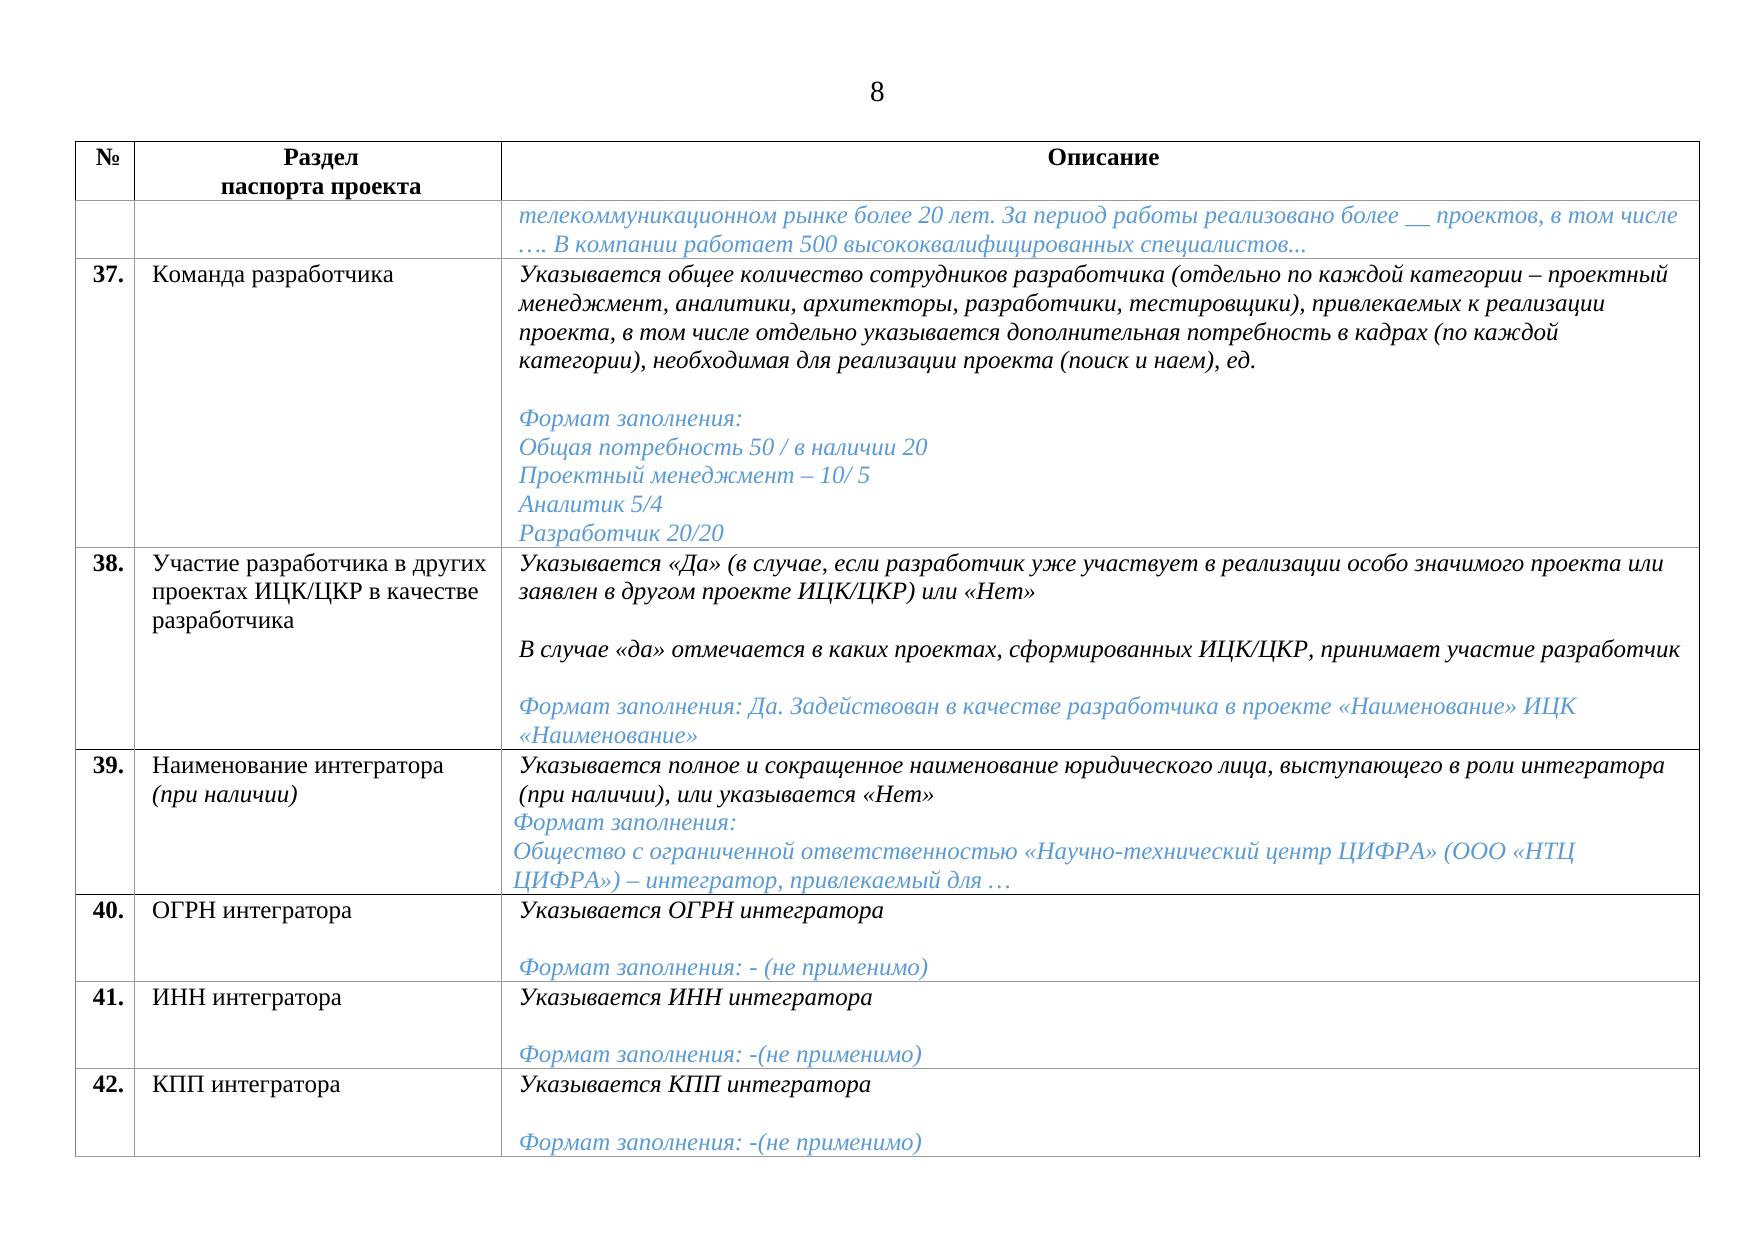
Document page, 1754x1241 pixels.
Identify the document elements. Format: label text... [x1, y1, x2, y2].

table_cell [135, 201, 501, 258]
table_cell ОГРН интегратора [135, 895, 501, 981]
table_cell ИНН интегратора [135, 982, 501, 1068]
table_cell [76, 548, 134, 749]
table_cell Указывается ИНН интегратора Формат заполнения: -(не применимо) [502, 982, 1699, 1068]
table_cell Команда разработчика [135, 259, 501, 547]
table_cell Наименование интегратора (при наличии) [135, 750, 501, 894]
table_header Описание [502, 142, 1699, 199]
table_cell Участие разработчика в других проектах ИЦК/ЦКР в качестве разработчика [135, 548, 501, 749]
table_cell [76, 259, 134, 547]
table_cell Указывается КПП интегратора Формат заполнения: -(не применимо) [502, 1069, 1699, 1156]
table_cell [76, 895, 134, 981]
table_cell Указывается «Да» (в случае, если разработчик уже участвует в реализации особо значимого проекта или заявлен в другом проекте ИЦК/ЦКР) или «Нет» В случае «да» отмечается в каких проектах, сформированных ИЦК/ЦКР, принимает участие разработчик Формат заполнения: Да. Задействован в качестве разработчика в проекте «Наименование» ИЦК «Наименование» [502, 548, 1699, 749]
table_cell КПП интегратора [135, 1069, 501, 1156]
table_cell Указывается ОГРН интегратора Формат заполнения: - (не применимо) [502, 895, 1699, 981]
table_cell Указывается полное и сокращенное наименование юридического лица, выступающего в роли интегратора (при наличии), или указывается «Нет» Формат заполнения: Общество с ограниченной ответственностью «Научно-технический центр ЦИФРА» (ООО «НТЦ ЦИФРА») – интегратор, привлекаемый для … [502, 750, 1699, 894]
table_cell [502, 201, 1699, 258]
table_cell [76, 750, 134, 894]
table_header № [76, 142, 134, 199]
table_cell Указывается общее количество сотрудников разработчика (отдельно по каждой категории – проектный менеджмент, аналитики, архитекторы, разработчики, тестировщики), привлекаемых к реализации проекта, в том числе отдельно указывается дополнительная потребность в кадрах (по каждой категории), необходимая для реализации проекта (поиск и наем), ед. Формат заполнения: Общая потребность 50 / в наличии 20 Проектный менеджмент – 10/ 5 Аналитик 5/4 Разработчик 20/20 [502, 259, 1699, 547]
table_cell [76, 1069, 134, 1156]
table_header Раздел паспорта проекта [135, 142, 501, 199]
table_cell [76, 982, 134, 1068]
table_cell [76, 201, 134, 258]
